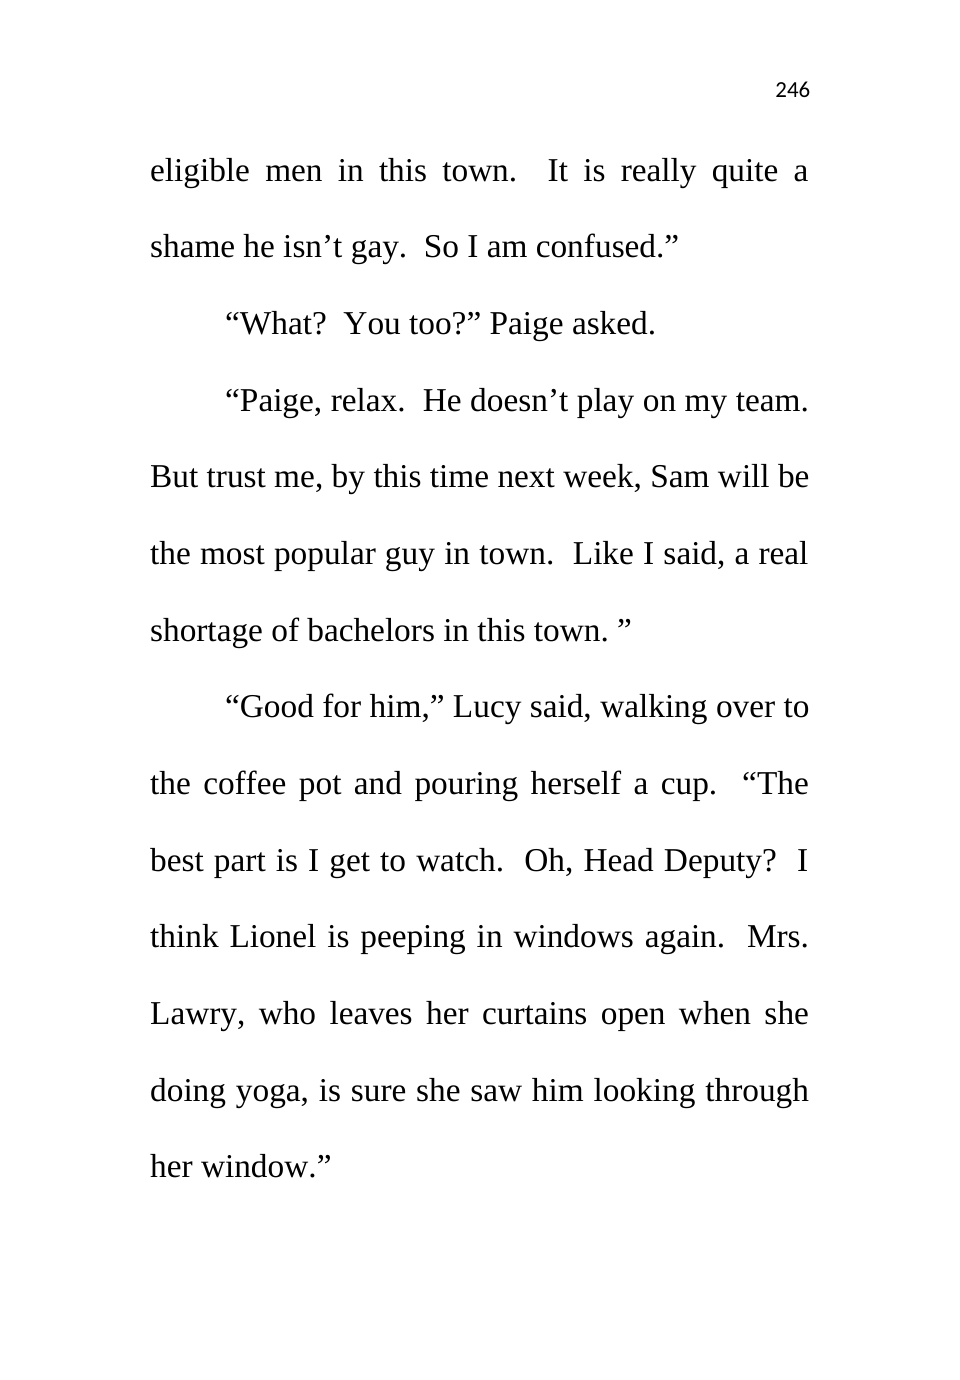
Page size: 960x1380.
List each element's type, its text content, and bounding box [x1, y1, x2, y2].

text “Good for him,” Lucy said, walking over to the coffee pot and pouring herself a cup. “The best part is I get to watch. Oh, Head Deputy? I think Lionel is peeping in windows again. Mrs. Lawry, who leaves her curtains open when she doing yoga, is sure she saw him looking through her window.” [150, 687, 810, 1185]
text “What? You too?” Paige asked. [150, 303, 810, 342]
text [150, 150, 810, 265]
text “Paige, relax. He doesn’t play on my team. But trust me, by this time next week, Sam will be the most popular guy in town. Like I said, a real shortage of bachelors in this town. ” [150, 380, 810, 648]
